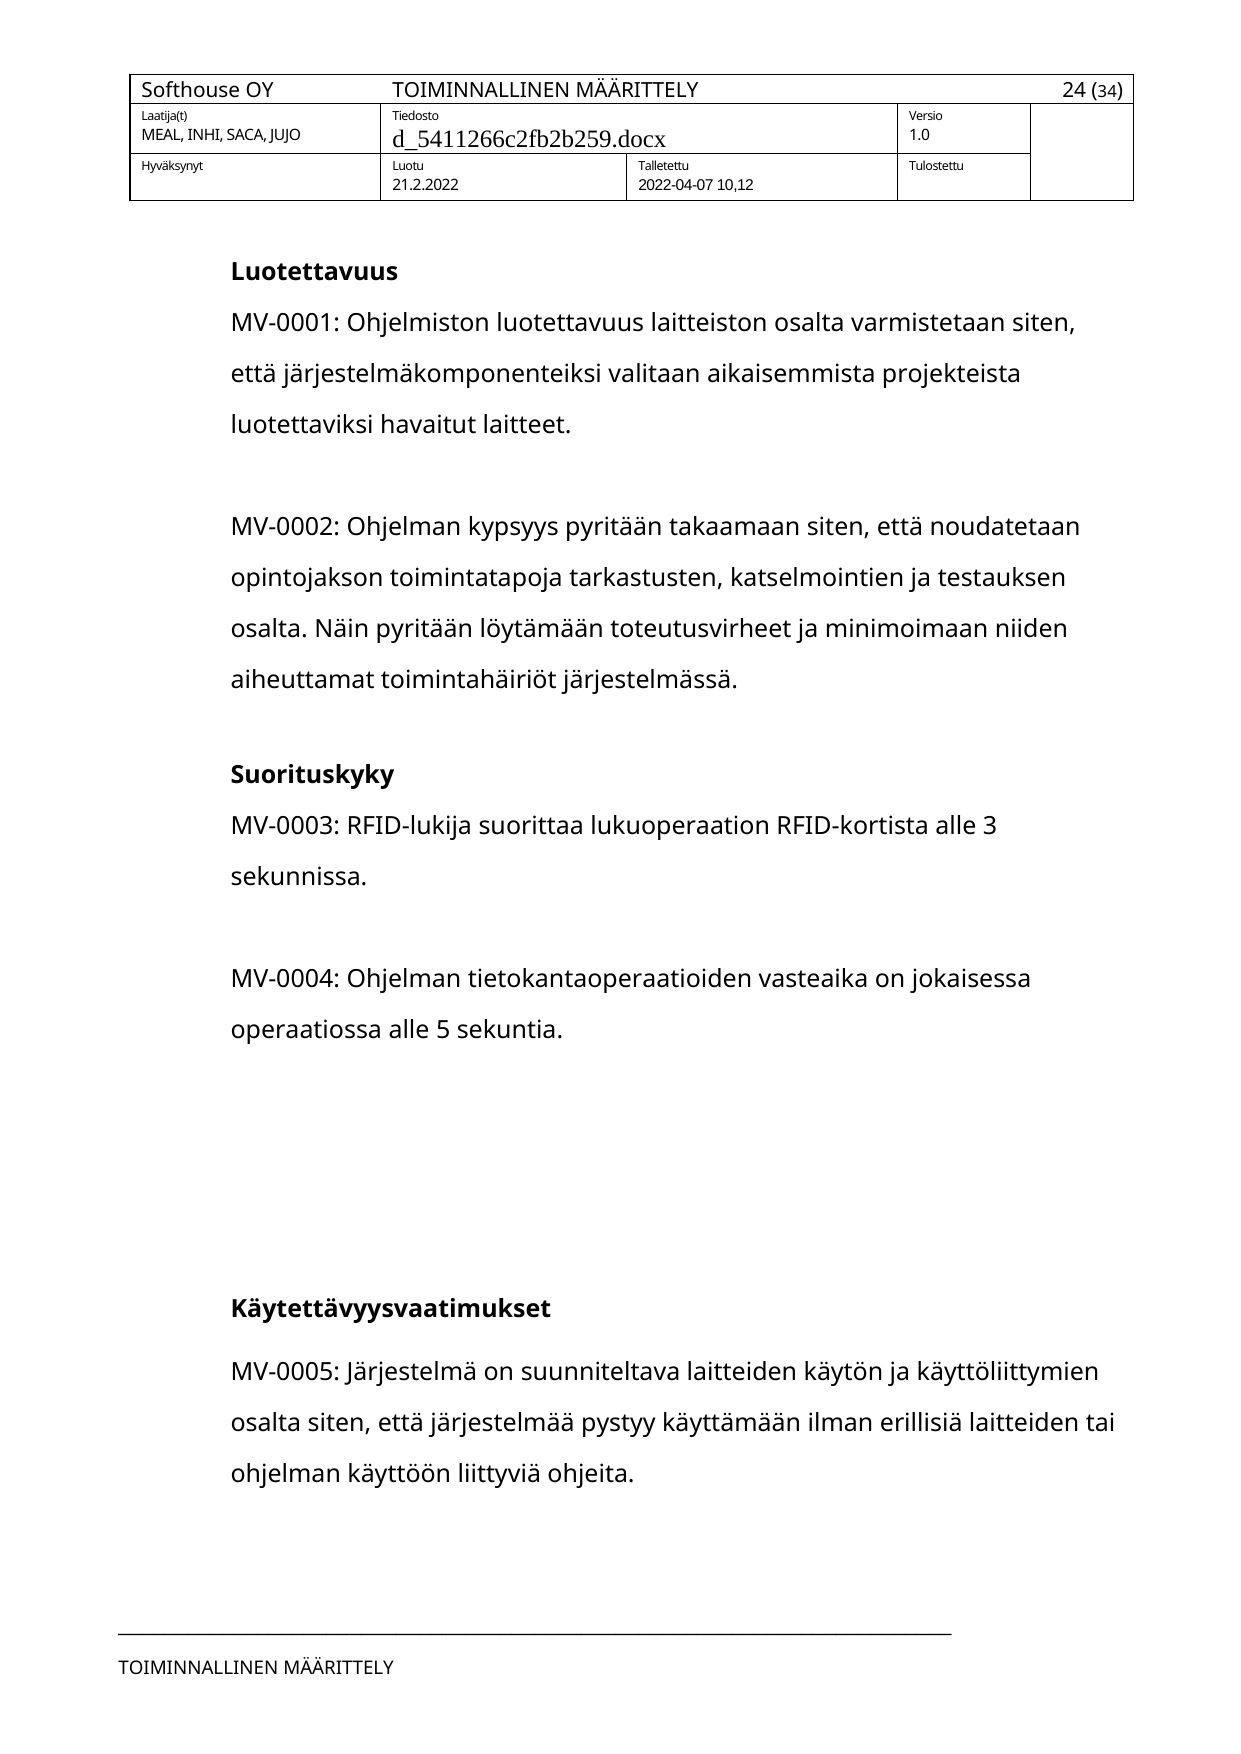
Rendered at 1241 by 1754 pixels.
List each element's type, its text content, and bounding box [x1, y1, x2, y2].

text MV-0003: RFID-lukija suorittaa lukuoperaation RFID-kortista alle 3 [188, 807, 1122, 841]
text sekunnissa. [188, 858, 1122, 892]
text MV-0005: Järjestelmä on suunniteltava laitteiden käytön ja käyttöliittymien osalta siten, että järjestelmää pystyy käyttämään ilman erillisiä laitteiden tai ohjelman käyttöön liittyviä ohjeita. [230, 1353, 1122, 1489]
text MV-0004: Ohjelman tietokantaoperaatioiden vasteaika on jokaisessa operaatiossa alle 5 sekuntia. [230, 961, 1122, 1046]
text Suorituskyky [188, 756, 1122, 790]
text Luotettavuus MV-0001: Ohjelmiston luotettavuus laitteiston osalta varmistetaan siten, että järjestelmäkomponenteiksi valitaan aikaisemmista projekteista luotettaviksi havaitut laitteet. MV-0002: Ohjelman kypsyys pyritään takaamaan siten, että noudatetaan opintojakson toimintatapoja tarkastusten, katselmointien ja testauksen osalta. Näin pyritään löytämään toteutusvirheet ja minimoimaan niiden aiheuttamat toimintahäiriöt järjestelmässä. [230, 254, 1122, 696]
text Käytettävyysvaatimukset [188, 1290, 1122, 1324]
